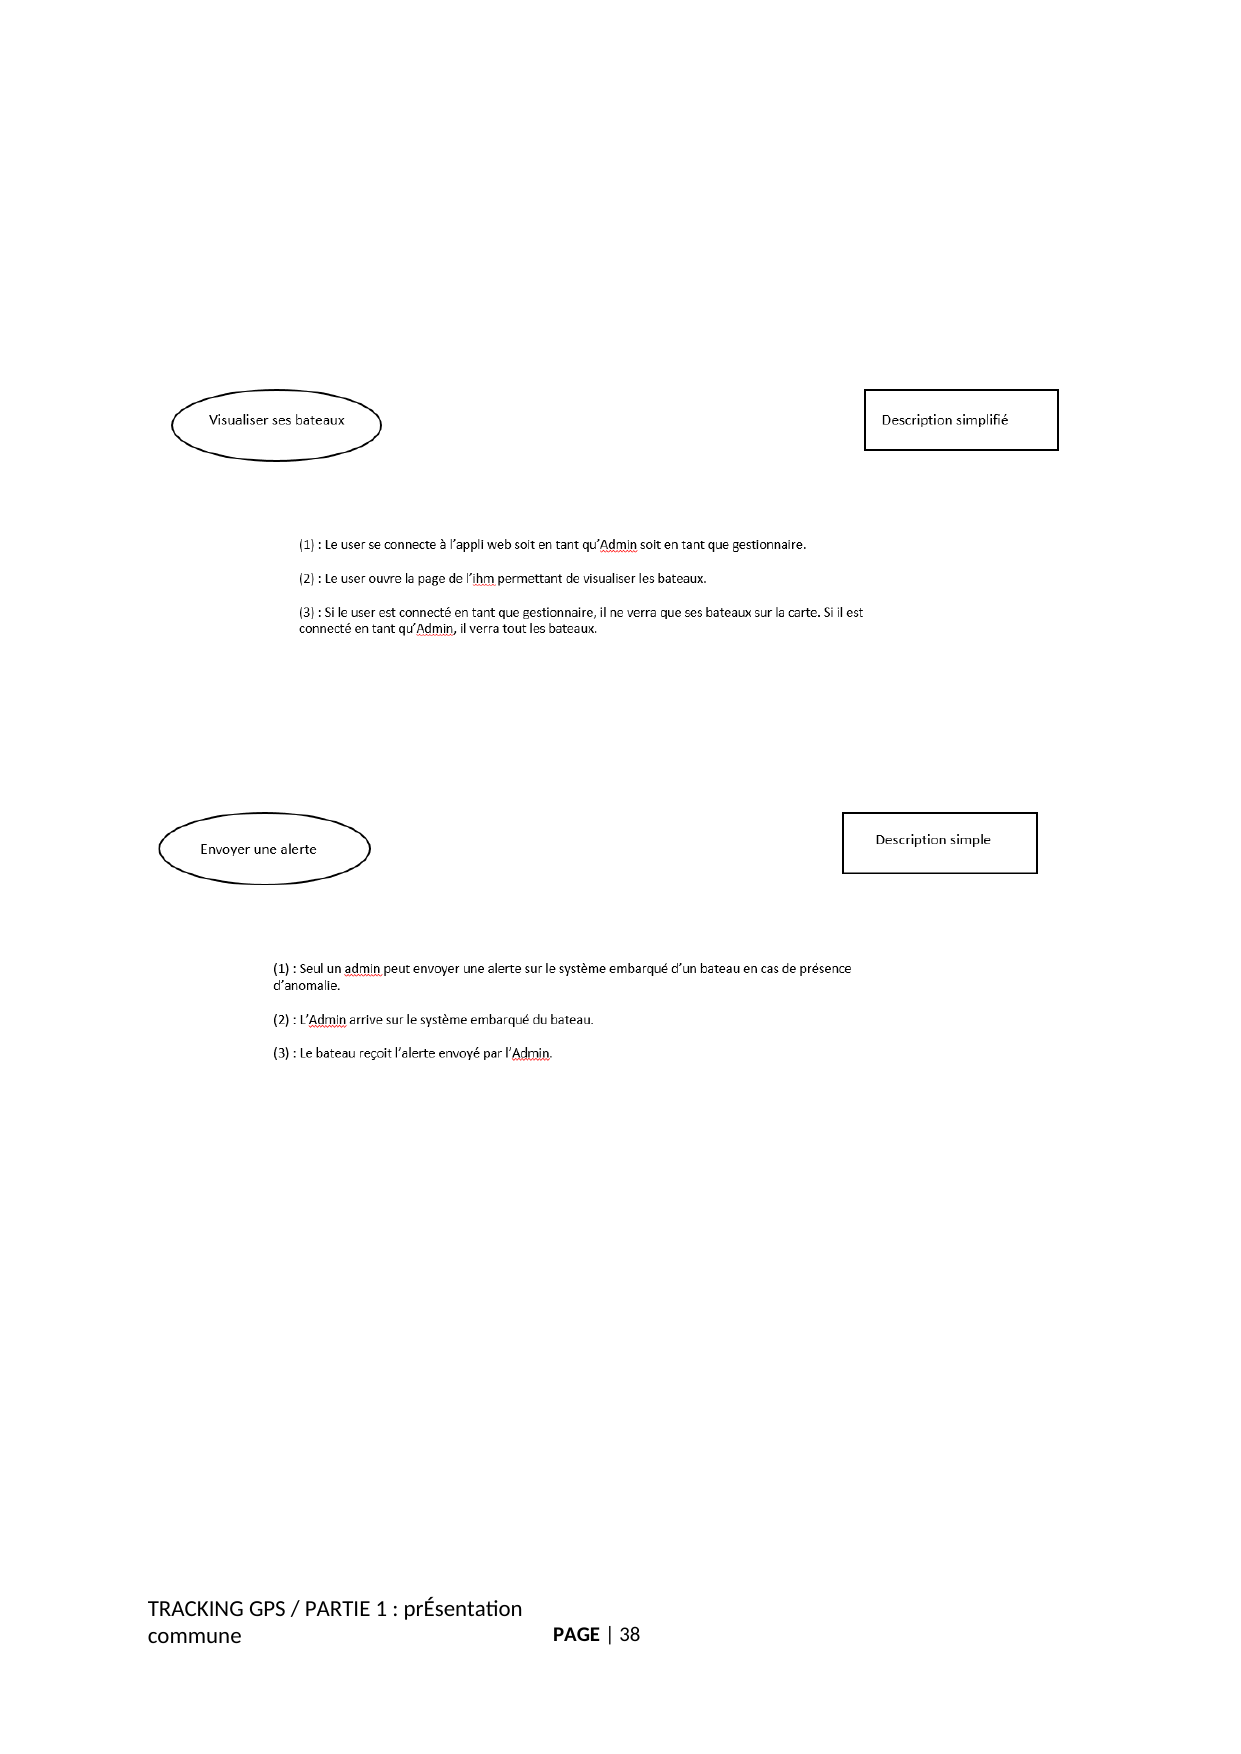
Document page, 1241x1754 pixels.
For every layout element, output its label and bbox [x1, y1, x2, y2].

picture [147, 786, 1093, 1139]
picture [147, 364, 1093, 674]
